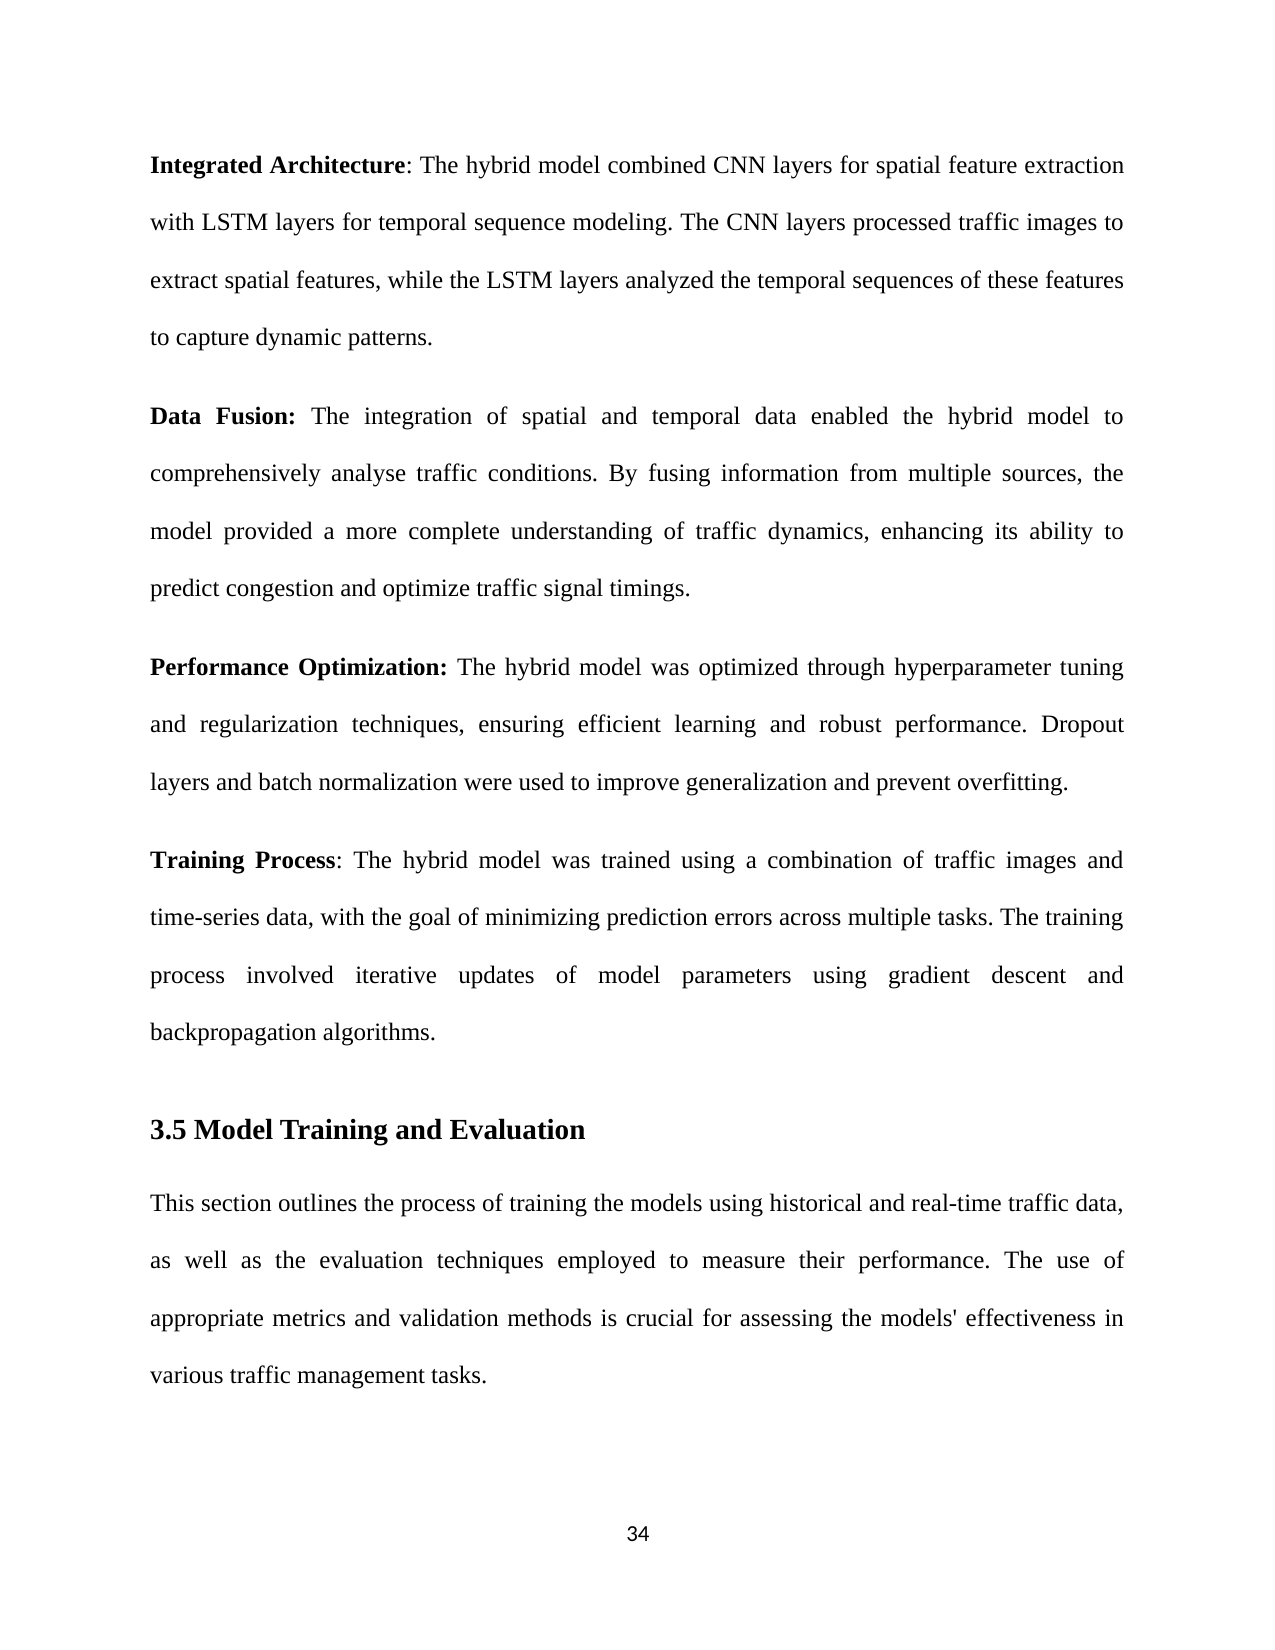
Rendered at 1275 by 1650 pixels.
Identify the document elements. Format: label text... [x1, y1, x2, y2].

text Performance Optimization: The hybrid model was optimized through hyperparameter tuning and regularization techniques, ensuring efficient learning and robust performance. Dropout layers and batch normalization were used to improve generalization and prevent overfitting. [150, 652, 1125, 795]
text This section outlines the process of training the models using historical and real-time traffic data, as well as the evaluation techniques employed to measure their performance. The use of appropriate metrics and validation methods is crucial for assessing the models' effectiveness in various traffic management tasks. [150, 1188, 1125, 1389]
subtitle 3.5 Model Training and Evaluation [150, 1112, 1125, 1146]
text Integrated Architecture: The hybrid model combined CNN layers for spatial feature extraction with LSTM layers for temporal sequence modeling. The CNN layers processed traffic images to extract spatial features, while the LSTM layers analyzed the temporal sequences of these features to capture dynamic patterns. [150, 150, 1125, 351]
text Data Fusion: The integration of spatial and temporal data enabled the hybrid model to comprehensively analyse traffic conditions. By fusing information from multiple sources, the model provided a more complete understanding of traffic dynamics, enhancing its ability to predict congestion and optimize traffic signal timings. [150, 401, 1125, 602]
text Training Process: The hybrid model was trained using a combination of traffic images and time-series data, with the goal of minimizing prediction errors across multiple tasks. The training process involved iterative updates of model parameters using gradient descent and backpropagation algorithms. [150, 845, 1125, 1046]
